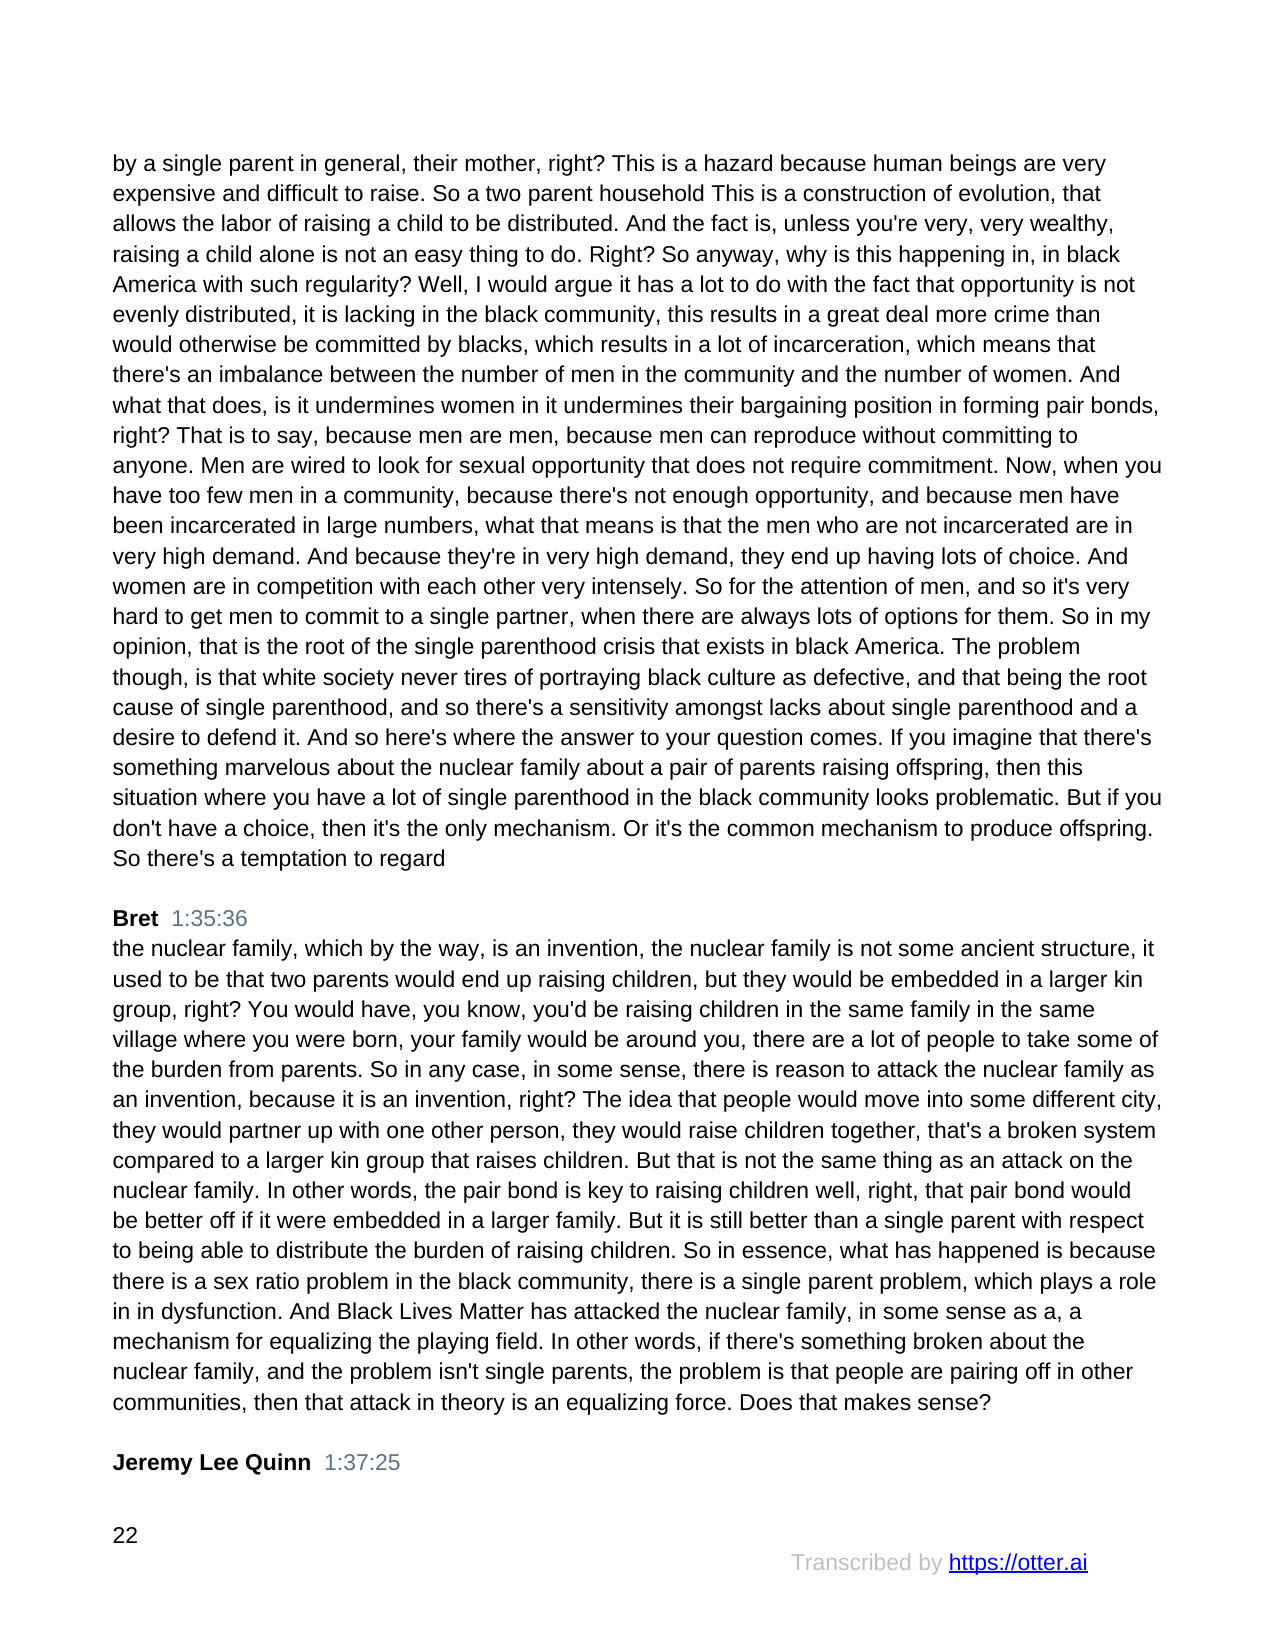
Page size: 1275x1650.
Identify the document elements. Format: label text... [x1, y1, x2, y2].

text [112, 150, 1162, 871]
text Jeremy Lee Quinn 1:37:25 [112, 1449, 1162, 1475]
text Bret 1:35:36 [112, 905, 1162, 932]
text the nuclear family, which by the way, is an invention, the nuclear family is not some ancient structure, it used to be that two parents would end up raising children, but they would be embedded in a larger kin group, right? You would have, you know, you'd be raising children in the same family in the same village where you were born, your family would be around you, there are a lot of people to take some of the burden from parents. So in any case, in some sense, there is reason to attack the nuclear family as an invention, because it is an invention, right? The idea that people would move into some different city, they would partner up with one other person, they would raise children together, that's a broken system compared to a larger kin group that raises children. But that is not the same thing as an attack on the nuclear family. In other words, the pair bond is key to raising children well, right, that pair bond would be better off if it were embedded in a larger family. But it is still better than a single parent with respect to being able to distribute the burden of raising children. So in essence, what has happened is because there is a sex ratio problem in the black community, there is a single parent problem, which plays a role in in dysfunction. And Black Lives Matter has attacked the nuclear family, in some sense as a, a mechanism for equalizing the playing field. In other words, if there's something broken about the nuclear family, and the problem isn't single parents, the problem is that people are pairing off in other communities, then that attack in theory is an equalizing force. Does that makes sense? [112, 935, 1162, 1415]
